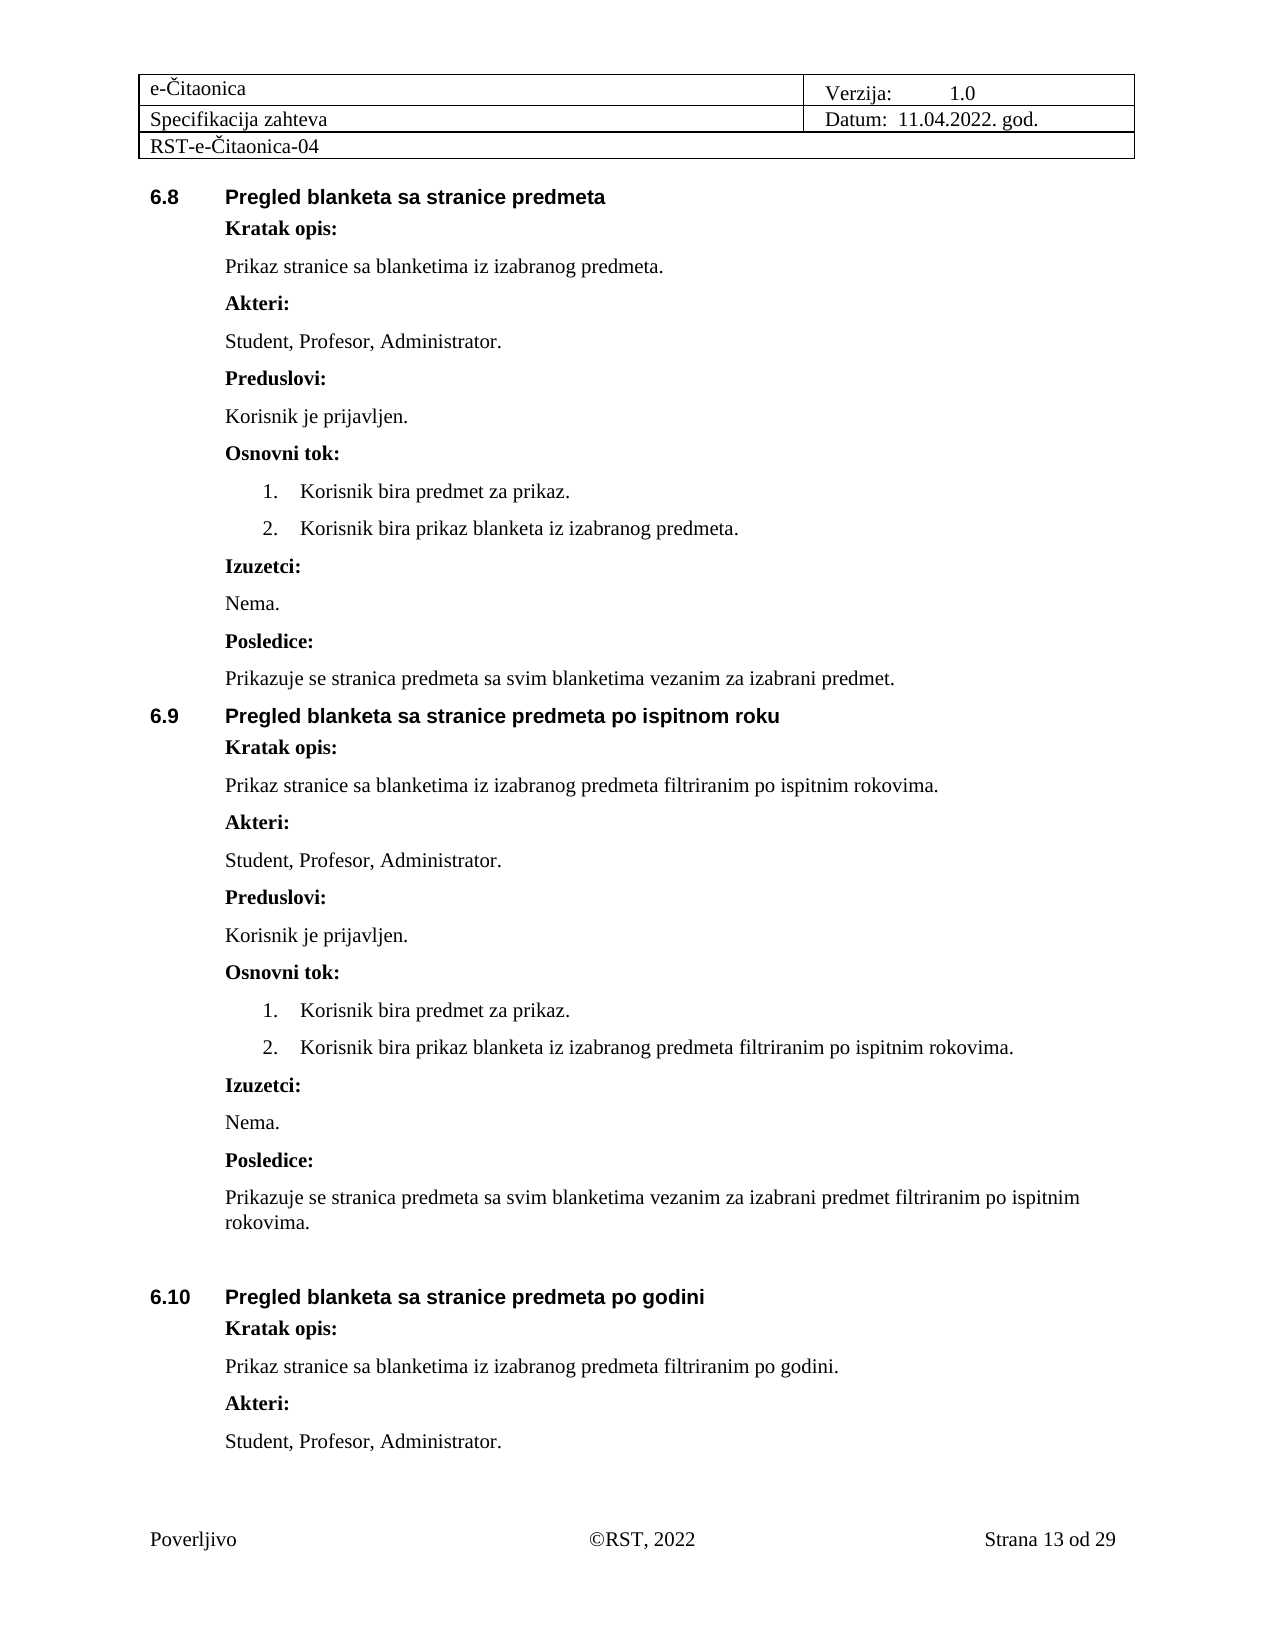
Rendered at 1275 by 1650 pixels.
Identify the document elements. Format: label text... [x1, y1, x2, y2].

text Preduslovi: [225, 365, 1125, 390]
text Korisnik je prijavljen. [225, 922, 1125, 947]
text Student, Profesor, Administrator. [225, 328, 1125, 353]
text Prikaz stranice sa blanketima iz izabranog predmeta filtriranim po godini. [225, 1353, 1125, 1378]
text Osnovni tok: [225, 959, 1125, 984]
text Posledice: [225, 1147, 1125, 1172]
text Prikazuje se stranica predmeta sa svim blanketima vezanim za izabrani predmet. [225, 665, 1125, 690]
text Izuzetci: [225, 1072, 1125, 1097]
text Korisnik je prijavljen. [225, 403, 1125, 428]
text Posledice: [225, 628, 1125, 653]
text Osnovni tok: [225, 440, 1125, 465]
list Korisnik bira prikaz blanketa iz izabranog predmeta filtriranim po ispitnim rokovima. [262, 1034, 1125, 1059]
list Korisnik bira predmet za prikaz. [262, 997, 1125, 1022]
text Akteri: [225, 809, 1125, 834]
text Akteri: [225, 290, 1125, 315]
text Nema. [225, 1109, 1125, 1134]
text Akteri: [225, 1390, 1125, 1415]
text Nema. [225, 590, 1125, 615]
text Izuzetci: [225, 553, 1125, 578]
text Preduslovi: [225, 884, 1125, 909]
list Korisnik bira predmet za prikaz. [262, 478, 1125, 503]
text Kratak opis: [225, 1315, 1125, 1340]
text Kratak opis: [225, 215, 1125, 240]
subtitle Pregled blanketa sa stranice predmeta po ispitnom roku [150, 703, 1125, 728]
text Student, Profesor, Administrator. [225, 847, 1125, 872]
subtitle Pregled blanketa sa stranice predmeta po godini [150, 1284, 1125, 1309]
list Korisnik bira prikaz blanketa iz izabranog predmeta. [262, 515, 1125, 540]
text Prikazuje se stranica predmeta sa svim blanketima vezanim za izabrani predmet filtriranim po ispitnim rokovima. [225, 1184, 1125, 1234]
text Prikaz stranice sa blanketima iz izabranog predmeta. [225, 253, 1125, 278]
text Student, Profesor, Administrator. [225, 1428, 1125, 1453]
text Kratak opis: [225, 734, 1125, 759]
text Prikaz stranice sa blanketima iz izabranog predmeta filtriranim po ispitnim rokovima. [225, 772, 1125, 797]
subtitle Pregled blanketa sa stranice predmeta [150, 184, 1125, 209]
